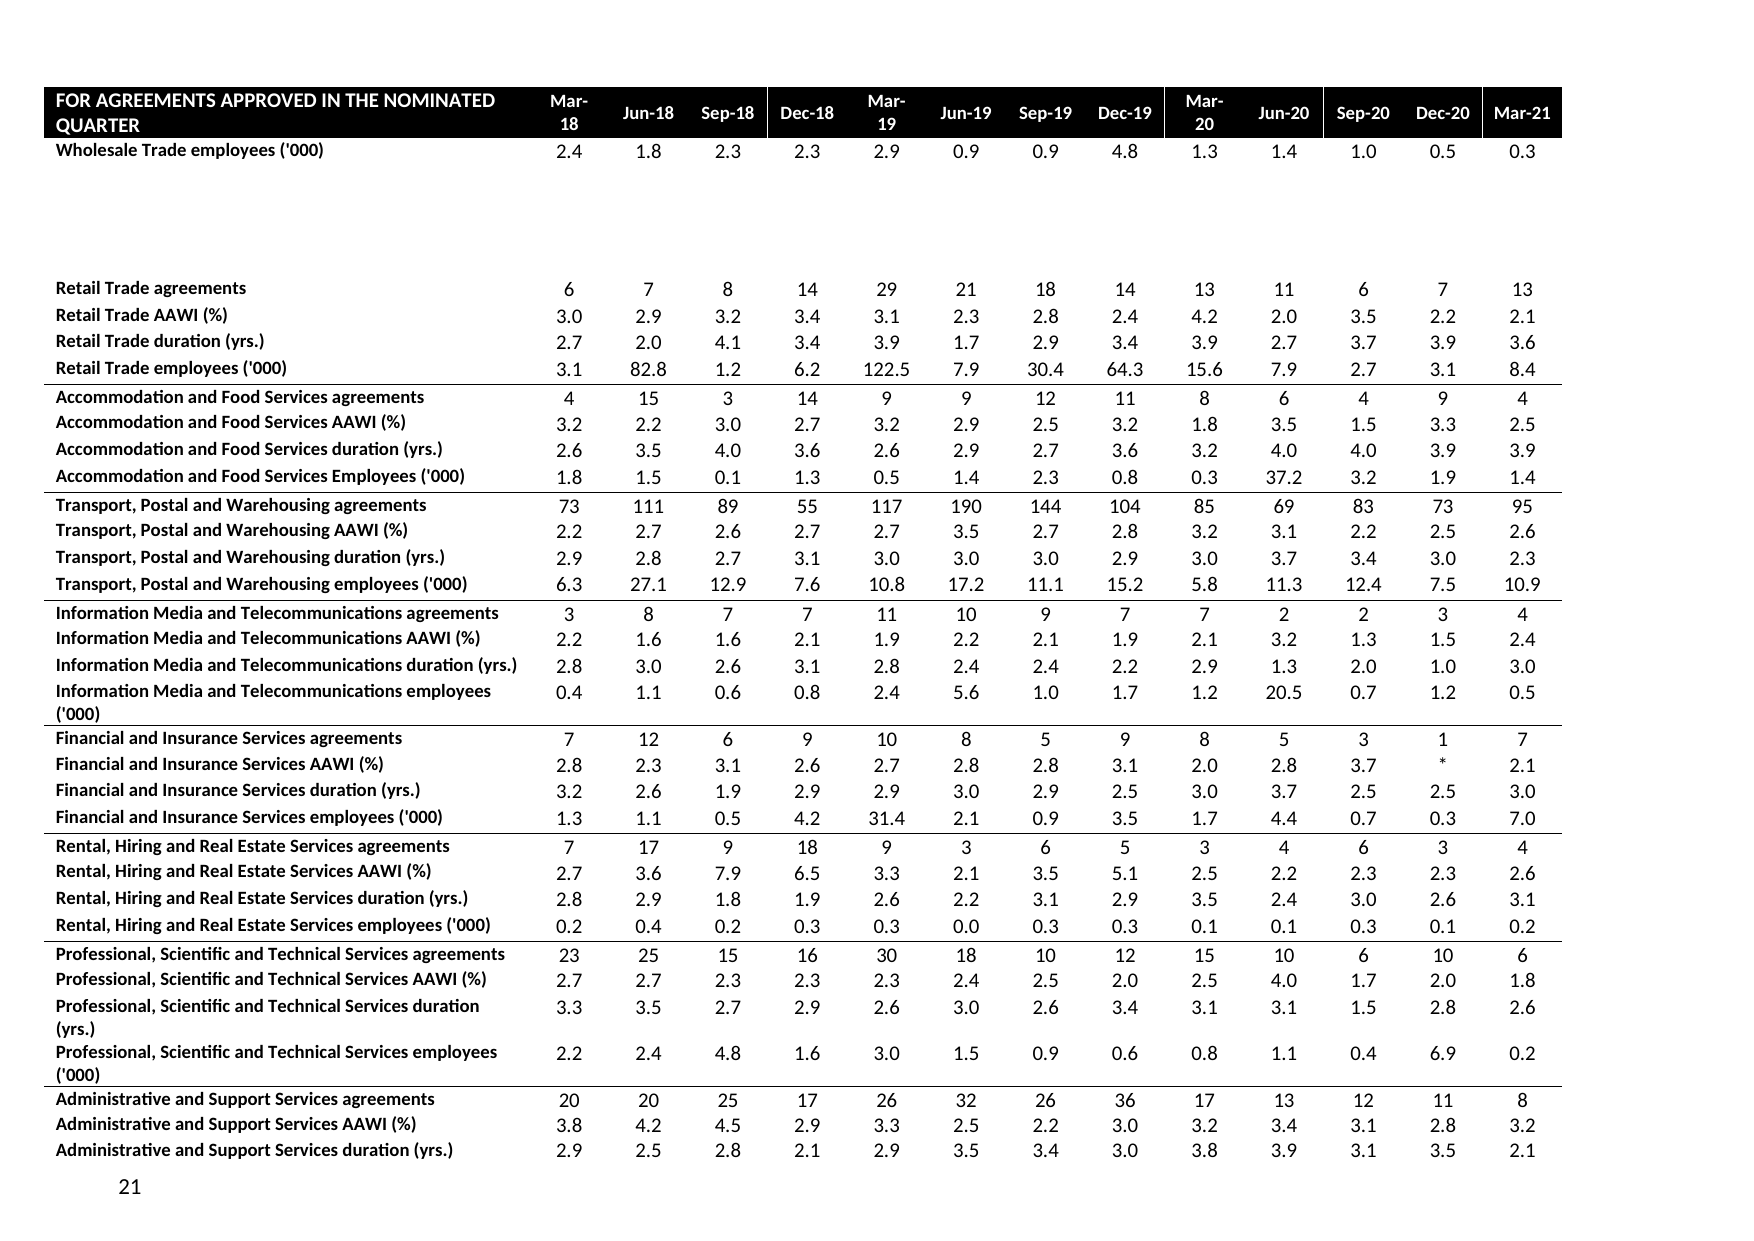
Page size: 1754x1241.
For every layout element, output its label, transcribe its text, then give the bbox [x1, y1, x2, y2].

table_cell 5.8 [1165, 572, 1244, 600]
table_cell 2.0 [1085, 968, 1164, 994]
table_cell 3 [1403, 601, 1482, 626]
table_cell 4.1 [688, 330, 767, 356]
table_cell 0.1 [1165, 913, 1244, 941]
table_cell 0.3 [1324, 913, 1403, 941]
table_cell 3.3 [1403, 411, 1482, 437]
table_cell 7 [1085, 601, 1164, 626]
table_cell 6 [1324, 942, 1403, 967]
table_cell 2.5 [1403, 779, 1482, 805]
table_cell 18 [1006, 276, 1085, 303]
table_cell 3.0 [1165, 545, 1244, 572]
table_cell 17 [768, 1087, 847, 1112]
table_header Mar-19 [847, 87, 926, 138]
table_cell 18 [926, 942, 1006, 967]
table_cell 82.8 [609, 356, 688, 384]
table_cell 3.1 [1403, 356, 1482, 384]
table_cell 7 [1403, 276, 1482, 303]
table_cell 3.9 [1403, 330, 1482, 356]
table_cell 1.4 [1483, 464, 1562, 492]
table_header Dec-20 [1403, 87, 1482, 138]
table_cell 4.2 [768, 805, 847, 833]
table_cell 0.2 [688, 913, 767, 941]
table_cell 2.6 [609, 779, 688, 805]
table_header Jun-18 [609, 87, 688, 138]
table_cell 16 [768, 942, 847, 967]
table_cell 1.2 [1403, 680, 1482, 725]
table_cell 0.9 [1006, 1040, 1085, 1086]
table_cell 190 [926, 493, 1006, 518]
table_cell Accommodation and Food Services Employees ('000) [44, 464, 529, 492]
table_cell 11 [1085, 385, 1164, 411]
table_cell 7.9 [926, 356, 1006, 384]
table_cell 1.9 [688, 779, 767, 805]
table_cell 3.3 [529, 994, 609, 1040]
table_cell 2.3 [609, 752, 688, 778]
table_cell 5 [1085, 834, 1164, 860]
table_cell 2.7 [768, 519, 847, 545]
table_cell 95 [1483, 493, 1562, 518]
table_cell Retail Trade agreements [44, 276, 529, 303]
table_cell 2.6 [529, 437, 609, 464]
table_cell 3.5 [1006, 860, 1085, 886]
table_cell Professional, Scientific and Technical Services AAWI (%) [44, 968, 529, 994]
table_cell 3.8 [529, 1112, 609, 1138]
table_cell 1.3 [1324, 626, 1403, 653]
table_cell 3.0 [1483, 779, 1562, 805]
table_cell 9 [847, 385, 926, 411]
table_cell 7.0 [1483, 805, 1562, 833]
table_cell 7 [529, 834, 609, 860]
table_cell 9 [1403, 385, 1482, 411]
table_cell 9 [1006, 601, 1085, 626]
table_cell 3.0 [1006, 545, 1085, 572]
table_cell 4.2 [1165, 303, 1244, 329]
table_cell 6 [1324, 276, 1403, 303]
table_header Mar-18 [529, 87, 609, 138]
table_cell Information Media and Telecommunications agreements [44, 601, 529, 626]
table_cell 0.4 [609, 913, 688, 941]
table_cell 3.5 [609, 437, 688, 464]
table_header FOR AGREEMENTS APPROVED IN THE NOMINATED QUARTER [44, 87, 529, 138]
table_cell 2.7 [1324, 356, 1403, 384]
table_cell 2.6 [847, 886, 926, 913]
table_cell Transport, Postal and Warehousing duration (yrs.) [44, 545, 529, 572]
table_cell 20 [609, 1087, 688, 1112]
table_cell 2.3 [1403, 860, 1482, 886]
table_cell 3.4 [1324, 545, 1403, 572]
table_cell 55 [768, 493, 847, 518]
table_cell 10 [1006, 942, 1085, 967]
table_cell 7 [688, 601, 767, 626]
table_cell 3 [1165, 834, 1244, 860]
table_cell 7.9 [1244, 356, 1323, 384]
table_cell 32 [926, 1087, 1006, 1112]
table_cell 15 [688, 942, 767, 967]
table_cell 2.3 [926, 303, 1006, 329]
table_cell 2.5 [1006, 411, 1085, 437]
table_cell 12 [1324, 1087, 1403, 1112]
table_cell 2.7 [847, 752, 926, 778]
table_cell 5.6 [926, 680, 1006, 725]
table_cell 1.5 [926, 1040, 1006, 1086]
table_cell 2.4 [1483, 626, 1562, 653]
table_cell 15.6 [1165, 356, 1244, 384]
table_cell Administrative and Support Services AAWI (%) [44, 1112, 529, 1138]
table_cell Transport, Postal and Warehousing agreements [44, 493, 529, 518]
table_cell 3.4 [768, 303, 847, 329]
table_cell 2.4 [926, 968, 1006, 994]
table_cell 0.4 [1324, 1040, 1403, 1086]
table_cell 3.2 [529, 779, 609, 805]
table_cell 2.9 [1006, 779, 1085, 805]
table_cell 1.7 [1085, 680, 1164, 725]
table_cell 2.7 [847, 519, 926, 545]
table_cell 64.3 [1085, 356, 1164, 384]
table_cell 2.7 [768, 411, 847, 437]
table_cell 0.3 [1085, 913, 1164, 941]
table_cell 2.1 [768, 1138, 847, 1164]
table_cell 2.8 [529, 653, 609, 679]
table_cell 12 [1006, 385, 1085, 411]
table_cell 3.0 [847, 1040, 926, 1086]
table_cell 3.4 [1006, 1138, 1085, 1164]
table_cell 3.2 [1165, 437, 1244, 464]
table_cell 2.3 [1483, 545, 1562, 572]
table_cell 0.9 [1006, 805, 1085, 833]
table_cell 2.7 [688, 545, 767, 572]
table_cell 6.2 [768, 356, 847, 384]
table_cell 2.7 [1006, 437, 1085, 464]
table_cell 10.8 [847, 572, 926, 600]
table_cell 21 [926, 276, 1006, 303]
table_cell 2.8 [1085, 519, 1164, 545]
table_cell 3.7 [1244, 545, 1323, 572]
table_cell 3.0 [926, 545, 1006, 572]
table_cell 3 [529, 601, 609, 626]
table_cell 2.1 [1483, 752, 1562, 778]
table_cell 3.0 [1483, 653, 1562, 679]
table_cell 2.5 [1165, 860, 1244, 886]
table_cell 3.1 [768, 545, 847, 572]
table_header Mar-21 [1483, 87, 1562, 138]
table_cell 73 [529, 493, 609, 518]
table_cell 3.0 [1085, 1112, 1164, 1138]
table_cell Retail Trade AAWI (%) [44, 303, 529, 329]
table_cell 2.7 [529, 968, 609, 994]
table_cell 8 [926, 726, 1006, 752]
table_cell 5.1 [1085, 860, 1164, 886]
table_cell 2.7 [529, 860, 609, 886]
table_cell 0.3 [1006, 913, 1085, 941]
table_cell 8.4 [1483, 356, 1562, 384]
table_cell 3.9 [1165, 330, 1244, 356]
table_cell 4.5 [688, 1112, 767, 1138]
table_cell 13 [1483, 276, 1562, 303]
table_header Dec-19 [1085, 87, 1164, 138]
table_cell 1.5 [1403, 626, 1482, 653]
table_cell 4.8 [1085, 138, 1164, 276]
table_cell 5 [1006, 726, 1085, 752]
table_cell 11.3 [1244, 572, 1323, 600]
table_cell 1.8 [688, 886, 767, 913]
table_cell 6 [688, 726, 767, 752]
table_cell 1.3 [768, 464, 847, 492]
table_cell 8 [1165, 385, 1244, 411]
table_cell 3.9 [1244, 1138, 1323, 1164]
table_cell 17.2 [926, 572, 1006, 600]
table_cell Rental, Hiring and Real Estate Services duration (yrs.) [44, 886, 529, 913]
table_cell 2.9 [1165, 653, 1244, 679]
table_cell Wholesale Trade employees ('000) [44, 138, 529, 276]
table_cell 3.6 [609, 860, 688, 886]
table_cell 3.5 [1403, 1138, 1482, 1164]
table_cell Accommodation and Food Services AAWI (%) [44, 411, 529, 437]
table_cell 3.6 [1085, 437, 1164, 464]
table_cell 2.9 [926, 411, 1006, 437]
table_header Mar-20 [1165, 87, 1244, 138]
table_cell 2.5 [1483, 411, 1562, 437]
table_cell 4.2 [609, 1112, 688, 1138]
table_cell 2.4 [1244, 886, 1323, 913]
table_cell 8 [1165, 726, 1244, 752]
table_cell 3.4 [1244, 1112, 1323, 1138]
table_cell Professional, Scientific and Technical Services agreements [44, 942, 529, 967]
table_cell 85 [1165, 493, 1244, 518]
table_cell 2.3 [688, 138, 767, 276]
table_cell 1.7 [1165, 805, 1244, 833]
table_cell 3.3 [847, 860, 926, 886]
table_cell 3.0 [1324, 886, 1403, 913]
table_cell 1.0 [1006, 680, 1085, 725]
table_cell Transport, Postal and Warehousing AAWI (%) [44, 519, 529, 545]
table_cell 122.5 [847, 356, 926, 384]
table_cell 2.8 [1403, 994, 1482, 1040]
table_cell Accommodation and Food Services agreements [44, 385, 529, 411]
table_cell Information Media and Telecommunications AAWI (%) [44, 626, 529, 653]
table_cell 83 [1324, 493, 1403, 518]
table_cell 2.8 [847, 653, 926, 679]
table_cell 3.7 [1324, 330, 1403, 356]
table_cell 2.8 [688, 1138, 767, 1164]
table_cell 0.9 [1006, 138, 1085, 276]
table_cell 0.3 [1165, 464, 1244, 492]
table_cell 0.4 [529, 680, 609, 725]
table_cell 2.7 [1244, 330, 1323, 356]
table_cell 2.8 [1244, 752, 1323, 778]
table_cell 2.4 [926, 653, 1006, 679]
table_cell 29 [847, 276, 926, 303]
table_cell 3.9 [1483, 437, 1562, 464]
table_cell 4 [1244, 834, 1323, 860]
table_cell 17 [609, 834, 688, 860]
table_cell 3.1 [1165, 994, 1244, 1040]
table_cell 8 [1483, 1087, 1562, 1112]
table_cell 17 [1165, 1087, 1244, 1112]
table_cell 3.4 [1085, 330, 1164, 356]
table_cell 2.9 [847, 138, 926, 276]
table_cell Information Media and Telecommunications duration (yrs.) [44, 653, 529, 679]
table_cell 1.6 [768, 1040, 847, 1086]
table_cell 3.9 [1403, 437, 1482, 464]
table_cell 6 [1324, 834, 1403, 860]
table_cell 7 [768, 601, 847, 626]
table_cell 3.1 [1324, 1112, 1403, 1138]
table_cell 3.2 [1244, 626, 1323, 653]
table_cell 2.4 [529, 138, 609, 276]
table_cell 1.8 [1483, 968, 1562, 994]
table_header Sep-20 [1324, 87, 1403, 138]
table_cell 0.3 [1403, 805, 1482, 833]
table_cell 2.1 [926, 860, 1006, 886]
table_cell 25 [688, 1087, 767, 1112]
table_cell 2.4 [1085, 303, 1164, 329]
table_cell 23 [529, 942, 609, 967]
table_cell 14 [1085, 276, 1164, 303]
table_cell 2.9 [926, 437, 1006, 464]
table_cell 3.2 [1324, 464, 1403, 492]
table_cell 2.9 [768, 779, 847, 805]
table_cell 2.1 [1165, 626, 1244, 653]
table_cell 7 [1483, 726, 1562, 752]
table_cell 6 [1483, 942, 1562, 967]
table_cell 1.1 [1244, 1040, 1323, 1086]
table_cell 3.1 [1483, 886, 1562, 913]
table_cell 1.3 [529, 805, 609, 833]
table_cell 2.1 [1483, 303, 1562, 329]
table_cell Transport, Postal and Warehousing employees ('000) [44, 572, 529, 600]
table_cell 3.1 [1324, 1138, 1403, 1164]
table_cell Retail Trade employees ('000) [44, 356, 529, 384]
table_cell 2.4 [1006, 653, 1085, 679]
table_cell 6.5 [768, 860, 847, 886]
table_cell 2.9 [1085, 886, 1164, 913]
table_cell 0.5 [1403, 138, 1482, 276]
table_cell 2.2 [926, 886, 1006, 913]
table_header Sep-18 [688, 87, 767, 138]
table_cell 7 [529, 726, 609, 752]
table_cell 6.3 [529, 572, 609, 600]
table_cell 2.3 [847, 968, 926, 994]
table_cell 4.0 [1244, 968, 1323, 994]
table_cell 14 [768, 276, 847, 303]
table_cell 3.2 [1165, 519, 1244, 545]
table_cell 11 [1244, 276, 1323, 303]
table_cell 2 [1244, 601, 1323, 626]
table_cell 3.1 [688, 752, 767, 778]
table_cell 2.9 [609, 886, 688, 913]
table_header Jun-20 [1244, 87, 1323, 138]
table_cell 1.9 [768, 886, 847, 913]
table_cell 3.1 [1244, 994, 1323, 1040]
table_cell 0.3 [1483, 138, 1562, 276]
table_cell 3.0 [609, 653, 688, 679]
table_cell 3.8 [1165, 1138, 1244, 1164]
table_cell 1.5 [1324, 411, 1403, 437]
table_cell 3.5 [1244, 411, 1323, 437]
table_cell 3.5 [1324, 303, 1403, 329]
table_cell 2.6 [688, 519, 767, 545]
table_cell 2.5 [1006, 968, 1085, 994]
table_cell 2.6 [1006, 994, 1085, 1040]
table_cell 3.2 [847, 411, 926, 437]
table_cell 2.9 [529, 545, 609, 572]
table_cell 3.0 [1165, 779, 1244, 805]
table_cell 0.2 [529, 913, 609, 941]
table_cell 3.7 [1244, 779, 1323, 805]
table_cell 73 [1403, 493, 1482, 518]
table_cell Financial and Insurance Services duration (yrs.) [44, 779, 529, 805]
table_cell 1.4 [1244, 138, 1323, 276]
table_cell Financial and Insurance Services AAWI (%) [44, 752, 529, 778]
table_cell 27.1 [609, 572, 688, 600]
table_cell 13 [1244, 1087, 1323, 1112]
table_cell 10 [1403, 942, 1482, 967]
table_cell 1.8 [529, 464, 609, 492]
table_cell 2.8 [529, 752, 609, 778]
table_cell 0.5 [688, 805, 767, 833]
table_cell 7.9 [688, 860, 767, 886]
table_cell 3.3 [847, 1112, 926, 1138]
table_cell 3.5 [1165, 886, 1244, 913]
table_cell 3.0 [847, 545, 926, 572]
table_cell 3.2 [1085, 411, 1164, 437]
table_cell 4.8 [688, 1040, 767, 1086]
table_cell 2.2 [1085, 653, 1164, 679]
table_cell 6 [1006, 834, 1085, 860]
table_cell 2.6 [768, 752, 847, 778]
table_cell 0.0 [926, 913, 1006, 941]
table_cell 2.8 [609, 545, 688, 572]
table_cell 9 [768, 726, 847, 752]
table_cell 2.7 [529, 330, 609, 356]
table_cell 1.7 [926, 330, 1006, 356]
table_cell 2.2 [529, 519, 609, 545]
table_cell 1.7 [1324, 968, 1403, 994]
table_cell Rental, Hiring and Real Estate Services employees ('000) [44, 913, 529, 941]
table_cell 2.4 [847, 680, 926, 725]
table_cell 7 [1165, 601, 1244, 626]
table_cell 2.3 [688, 968, 767, 994]
table_cell 2.3 [768, 138, 847, 276]
table_cell 3.1 [1085, 752, 1164, 778]
table_cell 2.9 [1085, 545, 1164, 572]
table_cell 4 [1483, 601, 1562, 626]
table_cell 1.9 [1403, 464, 1482, 492]
table_cell 1.5 [609, 464, 688, 492]
table_cell 2.8 [926, 752, 1006, 778]
table_cell 3.4 [1085, 994, 1164, 1040]
table_cell 2.6 [1403, 886, 1482, 913]
table_cell 12 [1085, 942, 1164, 967]
table_cell 3.2 [529, 411, 609, 437]
table_cell 10 [926, 601, 1006, 626]
table_cell 15 [609, 385, 688, 411]
table_cell 3 [1324, 726, 1403, 752]
table_cell 2.6 [847, 437, 926, 464]
table_cell 1.3 [1165, 138, 1244, 276]
table_cell 2.9 [847, 779, 926, 805]
table_cell 6 [529, 276, 609, 303]
table_cell 7 [609, 276, 688, 303]
table_cell 0.1 [688, 464, 767, 492]
table_cell Retail Trade duration (yrs.) [44, 330, 529, 356]
table_cell 1.0 [1324, 138, 1403, 276]
table_cell 10 [1244, 942, 1323, 967]
table_cell 0.2 [1483, 1040, 1562, 1086]
table_cell Rental, Hiring and Real Estate Services AAWI (%) [44, 860, 529, 886]
table_cell 2.6 [1483, 994, 1562, 1040]
table_cell 6 [1244, 385, 1323, 411]
table_cell 1.8 [1165, 411, 1244, 437]
table_cell 2.6 [1483, 860, 1562, 886]
table_cell 11 [1403, 1087, 1482, 1112]
table_cell 1.5 [1324, 994, 1403, 1040]
table_cell 12 [609, 726, 688, 752]
table_cell 2.2 [1006, 1112, 1085, 1138]
table_cell 2.2 [529, 626, 609, 653]
table_cell 2.9 [609, 303, 688, 329]
table_cell 0.8 [1165, 1040, 1244, 1086]
table_cell 4 [529, 385, 609, 411]
table_cell 3.0 [1403, 545, 1482, 572]
table_cell 2 [1324, 601, 1403, 626]
table_cell 3.0 [529, 303, 609, 329]
table_cell 12.9 [688, 572, 767, 600]
table_cell 4.4 [1244, 805, 1323, 833]
table_cell 11.1 [1006, 572, 1085, 600]
table_header Dec-18 [768, 87, 847, 138]
table_cell 3.0 [926, 994, 1006, 1040]
table_cell 36 [1085, 1087, 1164, 1112]
table_cell 2.5 [1165, 968, 1244, 994]
table_cell 0.1 [1244, 913, 1323, 941]
table_cell 10.9 [1483, 572, 1562, 600]
table_cell 3.1 [847, 303, 926, 329]
table_cell 25 [609, 942, 688, 967]
table_cell 0.8 [1085, 464, 1164, 492]
table_cell 4 [1483, 834, 1562, 860]
table_cell 111 [609, 493, 688, 518]
table_header Sep-19 [1006, 87, 1085, 138]
table_cell 2.5 [926, 1112, 1006, 1138]
table_cell 144 [1006, 493, 1085, 518]
table_cell 2.9 [768, 994, 847, 1040]
table_cell 0.1 [1403, 913, 1482, 941]
table_header Jun-19 [926, 87, 1006, 138]
table_cell 3.1 [768, 653, 847, 679]
table_cell 26 [1006, 1087, 1085, 1112]
table_cell 1.3 [1244, 653, 1323, 679]
table_cell 30.4 [1006, 356, 1085, 384]
table_cell 9 [1085, 726, 1164, 752]
table_cell 2.9 [847, 1138, 926, 1164]
table_cell 20.5 [1244, 680, 1323, 725]
table_cell 1.1 [609, 680, 688, 725]
table_cell 1.6 [688, 626, 767, 653]
table_cell 12.4 [1324, 572, 1403, 600]
table_cell 2.9 [768, 1112, 847, 1138]
table_cell 0.8 [768, 680, 847, 725]
table_cell 30 [847, 942, 926, 967]
table_cell 2.2 [1324, 519, 1403, 545]
table_cell 3 [926, 834, 1006, 860]
table_cell 69 [1244, 493, 1323, 518]
table_cell 9 [847, 834, 926, 860]
table_cell 1.0 [1403, 653, 1482, 679]
table_cell 2.6 [847, 994, 926, 1040]
table_cell 3.5 [926, 519, 1006, 545]
table_cell 1.8 [609, 138, 688, 276]
table_cell 2.5 [1403, 519, 1482, 545]
table_cell 0.3 [768, 913, 847, 941]
table_cell 2.6 [688, 653, 767, 679]
table_cell 2.8 [1006, 303, 1085, 329]
table_cell 2.0 [1403, 968, 1482, 994]
table_cell 3.5 [926, 1138, 1006, 1164]
table_cell 3.2 [1483, 1112, 1562, 1138]
table_cell 2.0 [1244, 303, 1323, 329]
table_cell 2.1 [926, 805, 1006, 833]
table_cell 2.8 [529, 886, 609, 913]
table_cell Administrative and Support Services duration (yrs.) [44, 1138, 529, 1164]
table_cell 15 [1165, 942, 1244, 967]
table_cell 9 [688, 834, 767, 860]
table_cell 2.7 [609, 519, 688, 545]
table_cell 2.0 [1165, 752, 1244, 778]
table_cell 1.9 [1085, 626, 1164, 653]
table_cell 0.7 [1324, 680, 1403, 725]
table_cell 3 [688, 385, 767, 411]
table_cell 3.6 [768, 437, 847, 464]
table_cell 2.2 [926, 626, 1006, 653]
table_cell 3.4 [768, 330, 847, 356]
table_cell 3.7 [1324, 752, 1403, 778]
table_cell 3 [1403, 834, 1482, 860]
table_cell 2.2 [529, 1040, 609, 1086]
table_cell 2.4 [609, 1040, 688, 1086]
table_cell 0.6 [688, 680, 767, 725]
table_cell 1 [1403, 726, 1482, 752]
table_cell 2.2 [1244, 860, 1323, 886]
table_cell 4 [1324, 385, 1403, 411]
table_cell 10 [847, 726, 926, 752]
table_cell 3.0 [688, 411, 767, 437]
table_cell 3.0 [926, 779, 1006, 805]
table_cell 26 [847, 1087, 926, 1112]
table_cell 2.7 [609, 968, 688, 994]
table_cell 4 [1483, 385, 1562, 411]
table_cell 2.1 [1483, 1138, 1562, 1164]
table_cell Administrative and Support Services agreements [44, 1087, 529, 1112]
table_cell 4.0 [1324, 437, 1403, 464]
table_cell 2.2 [1403, 303, 1482, 329]
table_cell 1.4 [926, 464, 1006, 492]
table_cell 1.6 [609, 626, 688, 653]
table_cell 3.6 [1483, 330, 1562, 356]
table_cell 117 [847, 493, 926, 518]
table_cell 8 [688, 276, 767, 303]
table_cell 0.9 [926, 138, 1006, 276]
table_cell 7.6 [768, 572, 847, 600]
table_cell 0.7 [1324, 805, 1403, 833]
table_cell 6.9 [1403, 1040, 1482, 1086]
table_cell 3.2 [688, 303, 767, 329]
table_cell 2.5 [609, 1138, 688, 1164]
table_cell 89 [688, 493, 767, 518]
table_cell 0.3 [847, 913, 926, 941]
table_cell 2.8 [1006, 752, 1085, 778]
table_cell 2.5 [1324, 779, 1403, 805]
table_cell 1.2 [1165, 680, 1244, 725]
table_cell 7.5 [1403, 572, 1482, 600]
table_cell 14 [768, 385, 847, 411]
table_cell 31.4 [847, 805, 926, 833]
table_cell 2.9 [529, 1138, 609, 1164]
table_cell 20 [529, 1087, 609, 1112]
table_cell 5 [1244, 726, 1323, 752]
table_cell 2.2 [609, 411, 688, 437]
table_cell Accommodation and Food Services duration (yrs.) [44, 437, 529, 464]
table_cell 2.3 [768, 968, 847, 994]
table_cell * [1403, 752, 1482, 778]
table_cell 2.6 [1483, 519, 1562, 545]
table_cell 0.5 [847, 464, 926, 492]
table_cell 2.3 [1006, 464, 1085, 492]
table_cell 3.5 [1085, 805, 1164, 833]
table_cell 37.2 [1244, 464, 1323, 492]
table_cell 2.7 [688, 994, 767, 1040]
table_cell 2.0 [609, 330, 688, 356]
table_cell Information Media and Telecommunications employees ('000) [44, 680, 529, 725]
table_cell 4.0 [688, 437, 767, 464]
table_cell 2.8 [1403, 1112, 1482, 1138]
table_cell 11 [847, 601, 926, 626]
table_cell 2.5 [1085, 779, 1164, 805]
table_cell 1.2 [688, 356, 767, 384]
table_cell 104 [1085, 493, 1164, 518]
table_cell 0.6 [1085, 1040, 1164, 1086]
table_cell 2.1 [768, 626, 847, 653]
table_cell 3.5 [609, 994, 688, 1040]
table_cell 3.2 [1165, 1112, 1244, 1138]
table_cell 0.2 [1483, 913, 1562, 941]
table_cell 3.0 [1085, 1138, 1164, 1164]
table_cell 8 [609, 601, 688, 626]
table_cell 13 [1165, 276, 1244, 303]
table_cell 3.9 [847, 330, 926, 356]
table_cell 2.9 [1006, 330, 1085, 356]
table_cell 18 [768, 834, 847, 860]
table_cell 9 [926, 385, 1006, 411]
table_cell 4.0 [1244, 437, 1323, 464]
table_cell Professional, Scientific and Technical Services duration (yrs.) [44, 994, 529, 1040]
table_cell 2.1 [1006, 626, 1085, 653]
table_cell 3.1 [1244, 519, 1323, 545]
table_cell Rental, Hiring and Real Estate Services agreements [44, 834, 529, 860]
table_cell 3.1 [529, 356, 609, 384]
table_cell 0.5 [1483, 680, 1562, 725]
table_cell 2.3 [1324, 860, 1403, 886]
table_cell 2.0 [1324, 653, 1403, 679]
table_cell Professional, Scientific and Technical Services employees ('000) [44, 1040, 529, 1086]
table_cell 2.7 [1006, 519, 1085, 545]
table_cell 1.9 [847, 626, 926, 653]
table_cell 15.2 [1085, 572, 1164, 600]
table_cell 1.1 [609, 805, 688, 833]
table_cell 3.1 [1006, 886, 1085, 913]
table_cell Financial and Insurance Services employees ('000) [44, 805, 529, 833]
table_cell Financial and Insurance Services agreements [44, 726, 529, 752]
